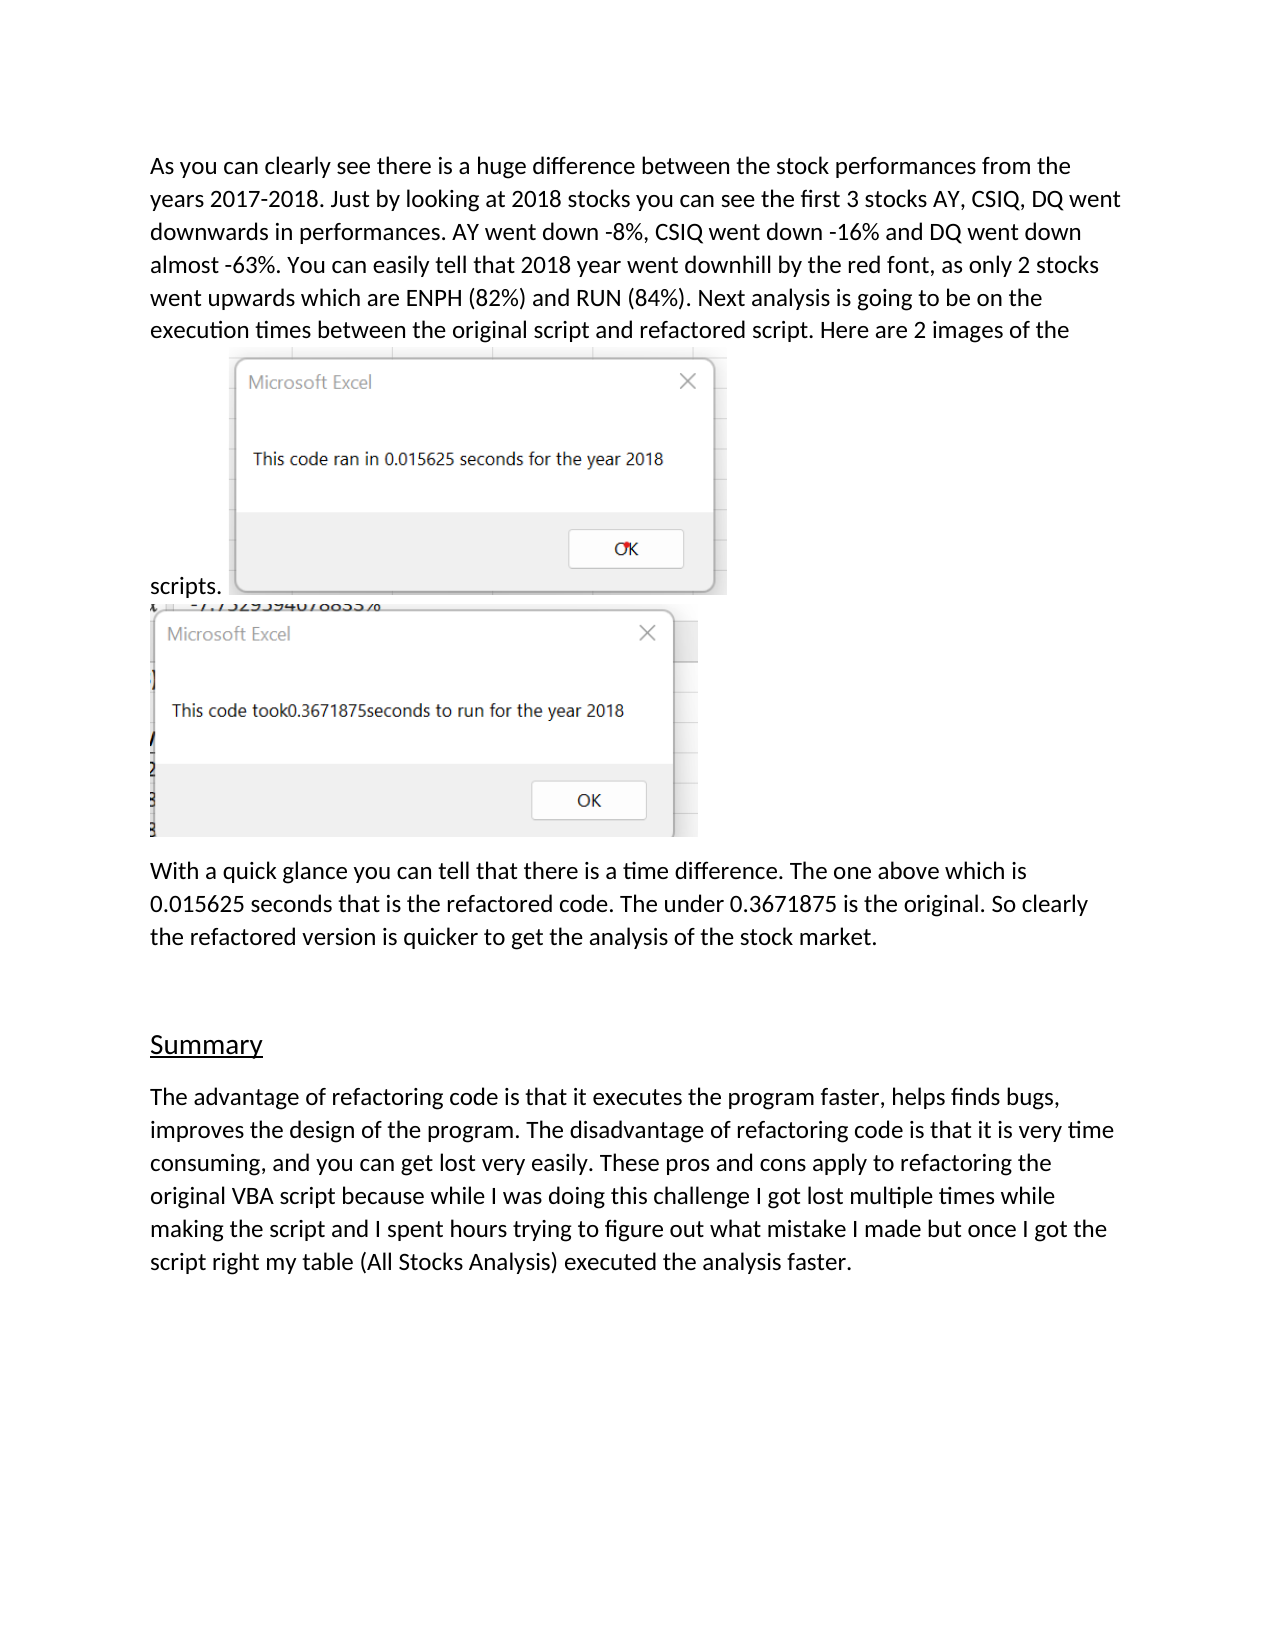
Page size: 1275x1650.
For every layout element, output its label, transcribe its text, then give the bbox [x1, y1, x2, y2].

text With a quick glance you can tell that there is a time difference. The one above which is 0.015625 seconds that is the refactored code. The under 0.3671875 is the original. So clearly the refactored version is quicker to get the analysis of the stock market. [150, 855, 1125, 952]
picture [150, 604, 698, 837]
picture [228, 347, 727, 595]
text Summary [150, 1026, 1125, 1062]
text The advantage of refactoring code is that it executes the program faster, helps finds bugs, improves the design of the program. The disadvantage of refactoring code is that it is very time consuming, and you can get lost very easily. These pros and cons apply to refactoring the original VBA script because while I was doing this challenge I got lost multiple times while making the script and I spent hours trying to figure out what mistake I made but once I got the script right my table (All Stocks Analysis) executed the analysis faster. [150, 1081, 1125, 1276]
